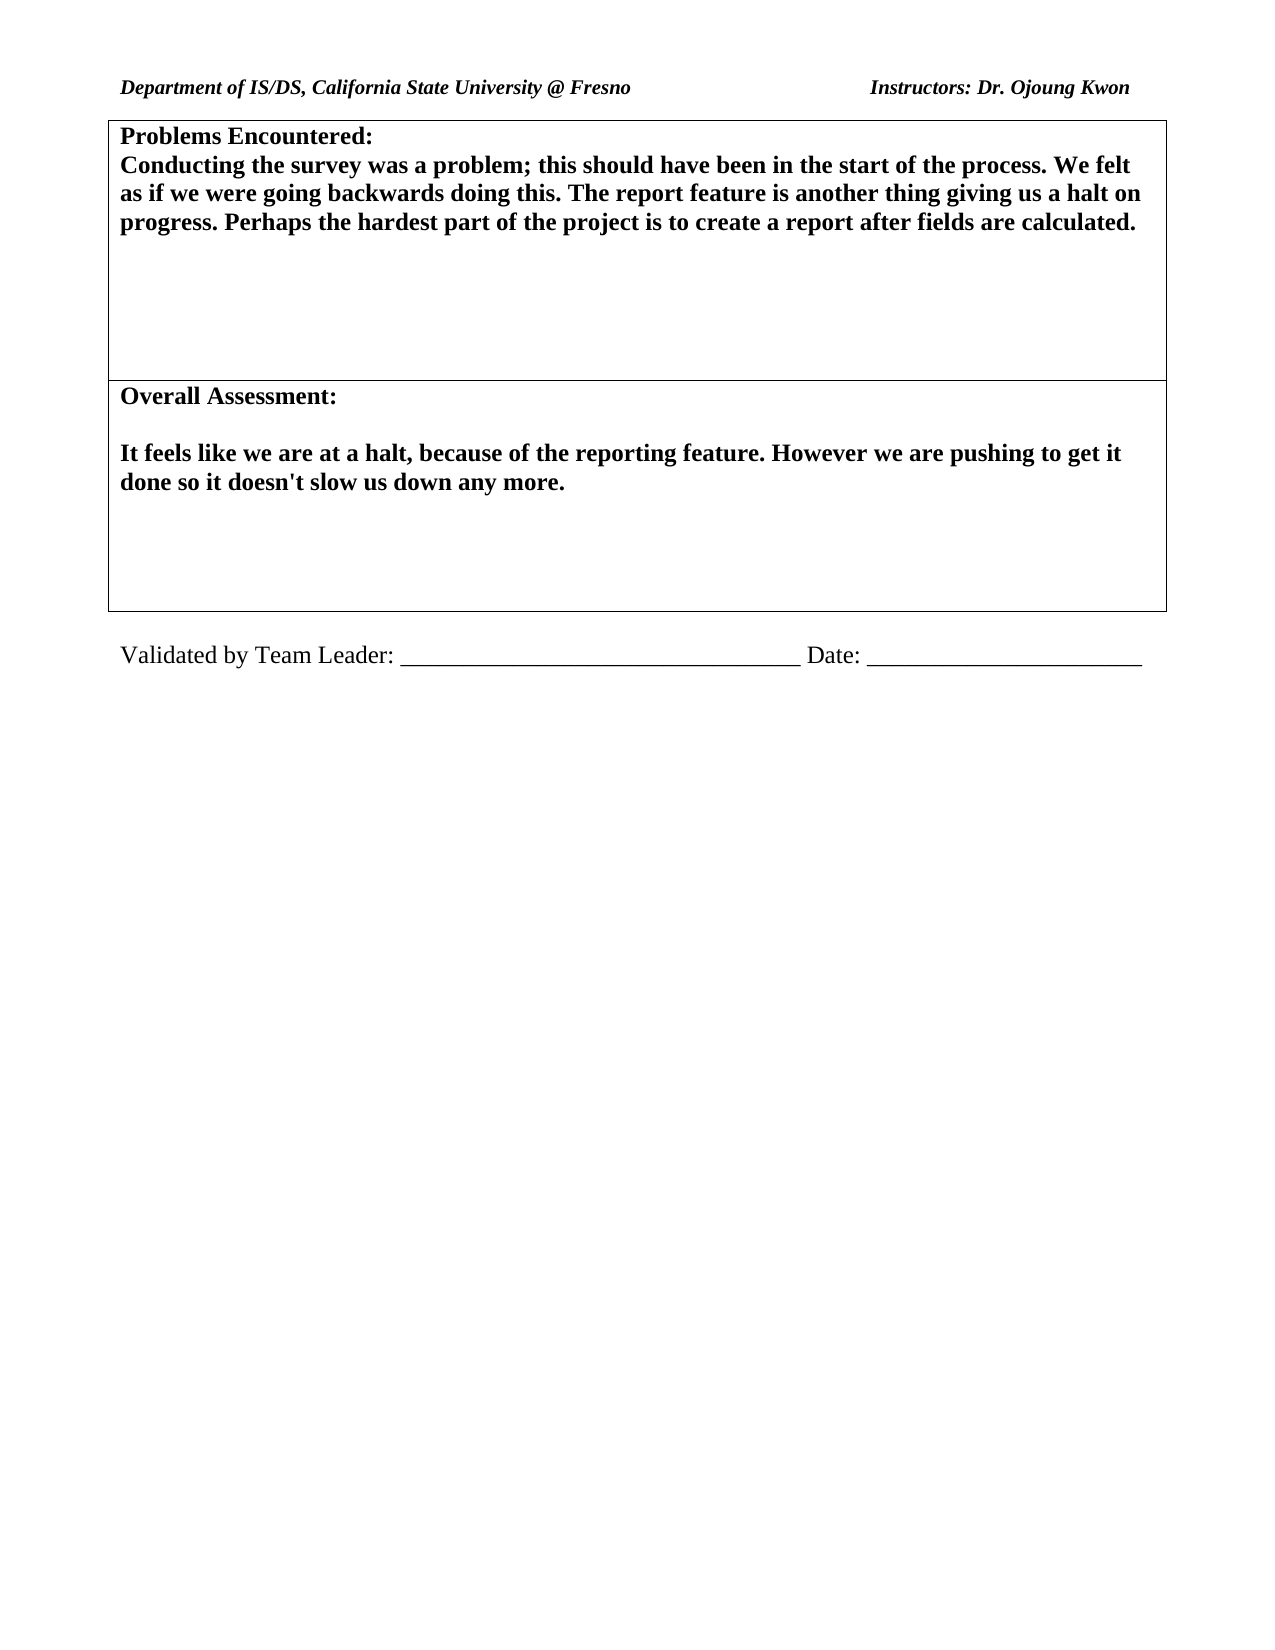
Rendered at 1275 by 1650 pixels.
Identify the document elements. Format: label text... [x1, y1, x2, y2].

table_cell Problems Encountered: Conducting the survey was a problem; this should have been in the start of the process. We felt as if we were going backwards doing this. The report feature is another thing giving us a halt on progress. Perhaps the hardest part of the project is to create a report after fields are calculated. [109, 121, 1166, 380]
table_cell Overall Assessment: It feels like we are at a halt, because of the reporting feature. However we are pushing to get it done so it doesn't slow us down any more. [109, 381, 1166, 611]
text Validated by Team Leader: ________________________________ Date: ______________________ [120, 641, 1155, 669]
